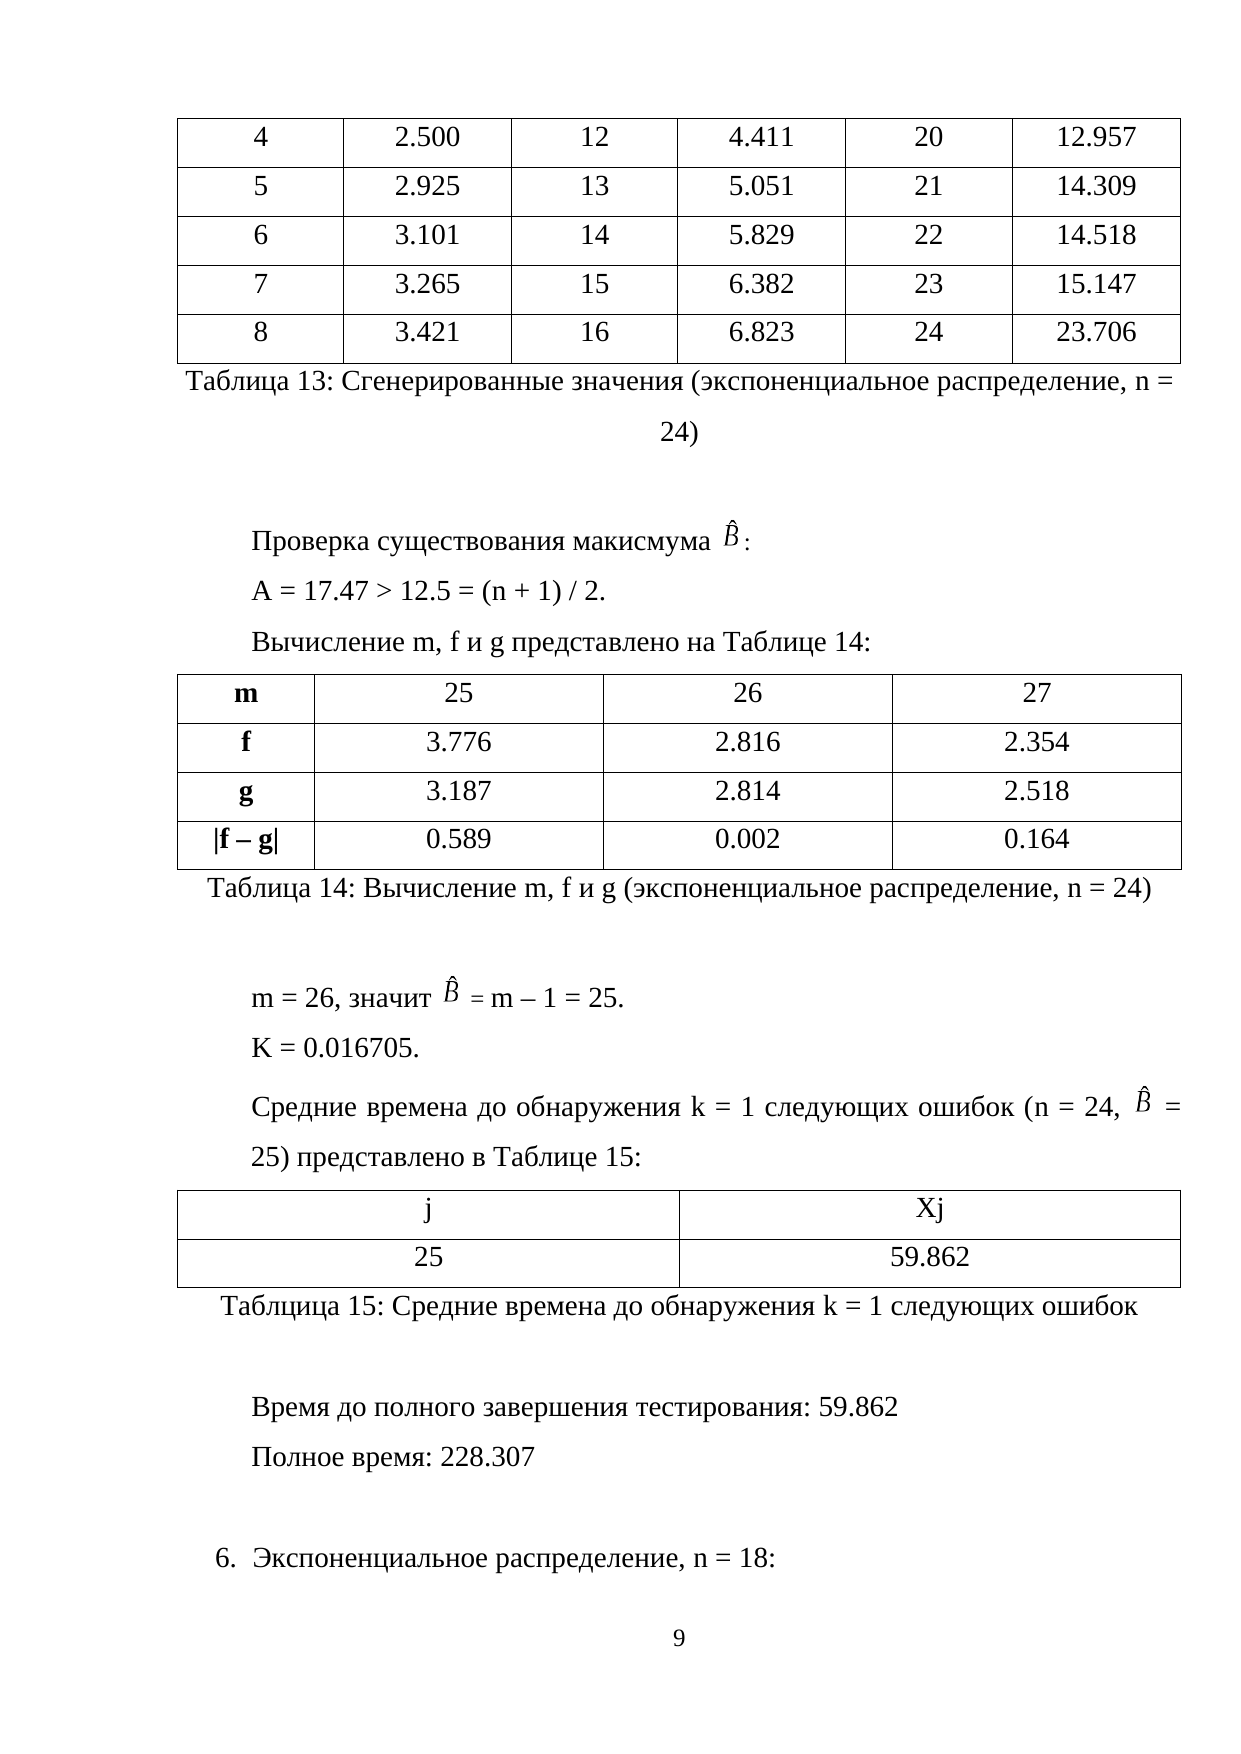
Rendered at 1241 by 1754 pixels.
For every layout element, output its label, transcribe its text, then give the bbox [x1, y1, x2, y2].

table_cell 21 [846, 168, 1012, 216]
table_cell 16 [512, 315, 677, 362]
table_cell 6 [178, 217, 343, 265]
table_cell 5.829 [678, 217, 845, 265]
table_cell 12 [512, 119, 677, 167]
table_cell 0.164 [893, 822, 1181, 869]
table_cell 25 [178, 1240, 679, 1287]
table_header 27 [893, 675, 1181, 723]
table_cell 4.411 [678, 119, 845, 167]
text Таблица 14: Вычисление m, f и g (экспоненциальное распределение, n = 24) [177, 870, 1181, 904]
table_cell 5.051 [678, 168, 845, 216]
table_cell 2.925 [344, 168, 511, 216]
text Таблица 13: Сгенерированные значения (экспоненциальное распределение, n = 24) [177, 364, 1181, 447]
table_cell 24 [846, 315, 1012, 362]
text А = 17.47 > 12.5 = (n + 1) / 2. [177, 573, 1181, 607]
table_cell 2.816 [604, 724, 892, 772]
table_header j [178, 1191, 679, 1238]
table_cell 14.518 [1013, 217, 1180, 265]
table_cell 12.957 [1013, 119, 1180, 167]
table_cell 59.862 [680, 1240, 1180, 1287]
table_cell 14.309 [1013, 168, 1180, 216]
table_cell 3.421 [344, 315, 511, 362]
table_cell g [178, 773, 314, 821]
table_cell 0.002 [604, 822, 892, 869]
table_cell 15 [512, 266, 677, 313]
table_cell 23 [846, 266, 1012, 313]
table_cell 22 [846, 217, 1012, 265]
text Полное время: 228.307 [177, 1439, 1181, 1473]
table_cell 2.500 [344, 119, 511, 167]
text m = 26, значит = m – 1 = 25. [177, 971, 1181, 1013]
table_header 26 [604, 675, 892, 723]
table_cell 14 [512, 217, 677, 265]
table_cell 7 [178, 266, 343, 313]
table_cell 6.382 [678, 266, 845, 313]
text Проверка существования макисмума : [177, 514, 1181, 557]
table_cell 3.776 [315, 724, 603, 772]
text Вычисление m, f и g представлено на Таблице 14: [177, 624, 1181, 657]
table_cell 4 [178, 119, 343, 167]
table_header 25 [315, 675, 603, 723]
text Средние времена до обнаружения k = 1 следующих ошибок (n = 24, = 25) представлено в Таблице 15: [251, 1080, 1181, 1173]
table_cell 0.589 [315, 822, 603, 869]
text K = 0.016705. [177, 1030, 1181, 1063]
table_cell 8 [178, 315, 343, 362]
text Время до полного завершения тестирования: 59.862 [177, 1389, 1181, 1422]
table_header Xj [680, 1191, 1180, 1238]
table_header m [178, 675, 314, 723]
table_cell 15.147 [1013, 266, 1180, 313]
table_cell 23.706 [1013, 315, 1180, 362]
table_cell 3.187 [315, 773, 603, 821]
list Экспоненциальное распределение, n = 18: [215, 1540, 1181, 1573]
table_cell 2.518 [893, 773, 1181, 821]
table_cell 3.265 [344, 266, 511, 313]
table_cell |f – g| [178, 822, 314, 869]
table_cell 6.823 [678, 315, 845, 362]
table_cell 3.101 [344, 217, 511, 265]
table_cell 2.814 [604, 773, 892, 821]
table_cell 13 [512, 168, 677, 216]
table_cell 2.354 [893, 724, 1181, 772]
table_cell f [178, 724, 314, 772]
table_cell 5 [178, 168, 343, 216]
text Таблцица 15: Средние времена до обнаружения k = 1 следующих ошибок [177, 1288, 1181, 1322]
table_cell 20 [846, 119, 1012, 167]
